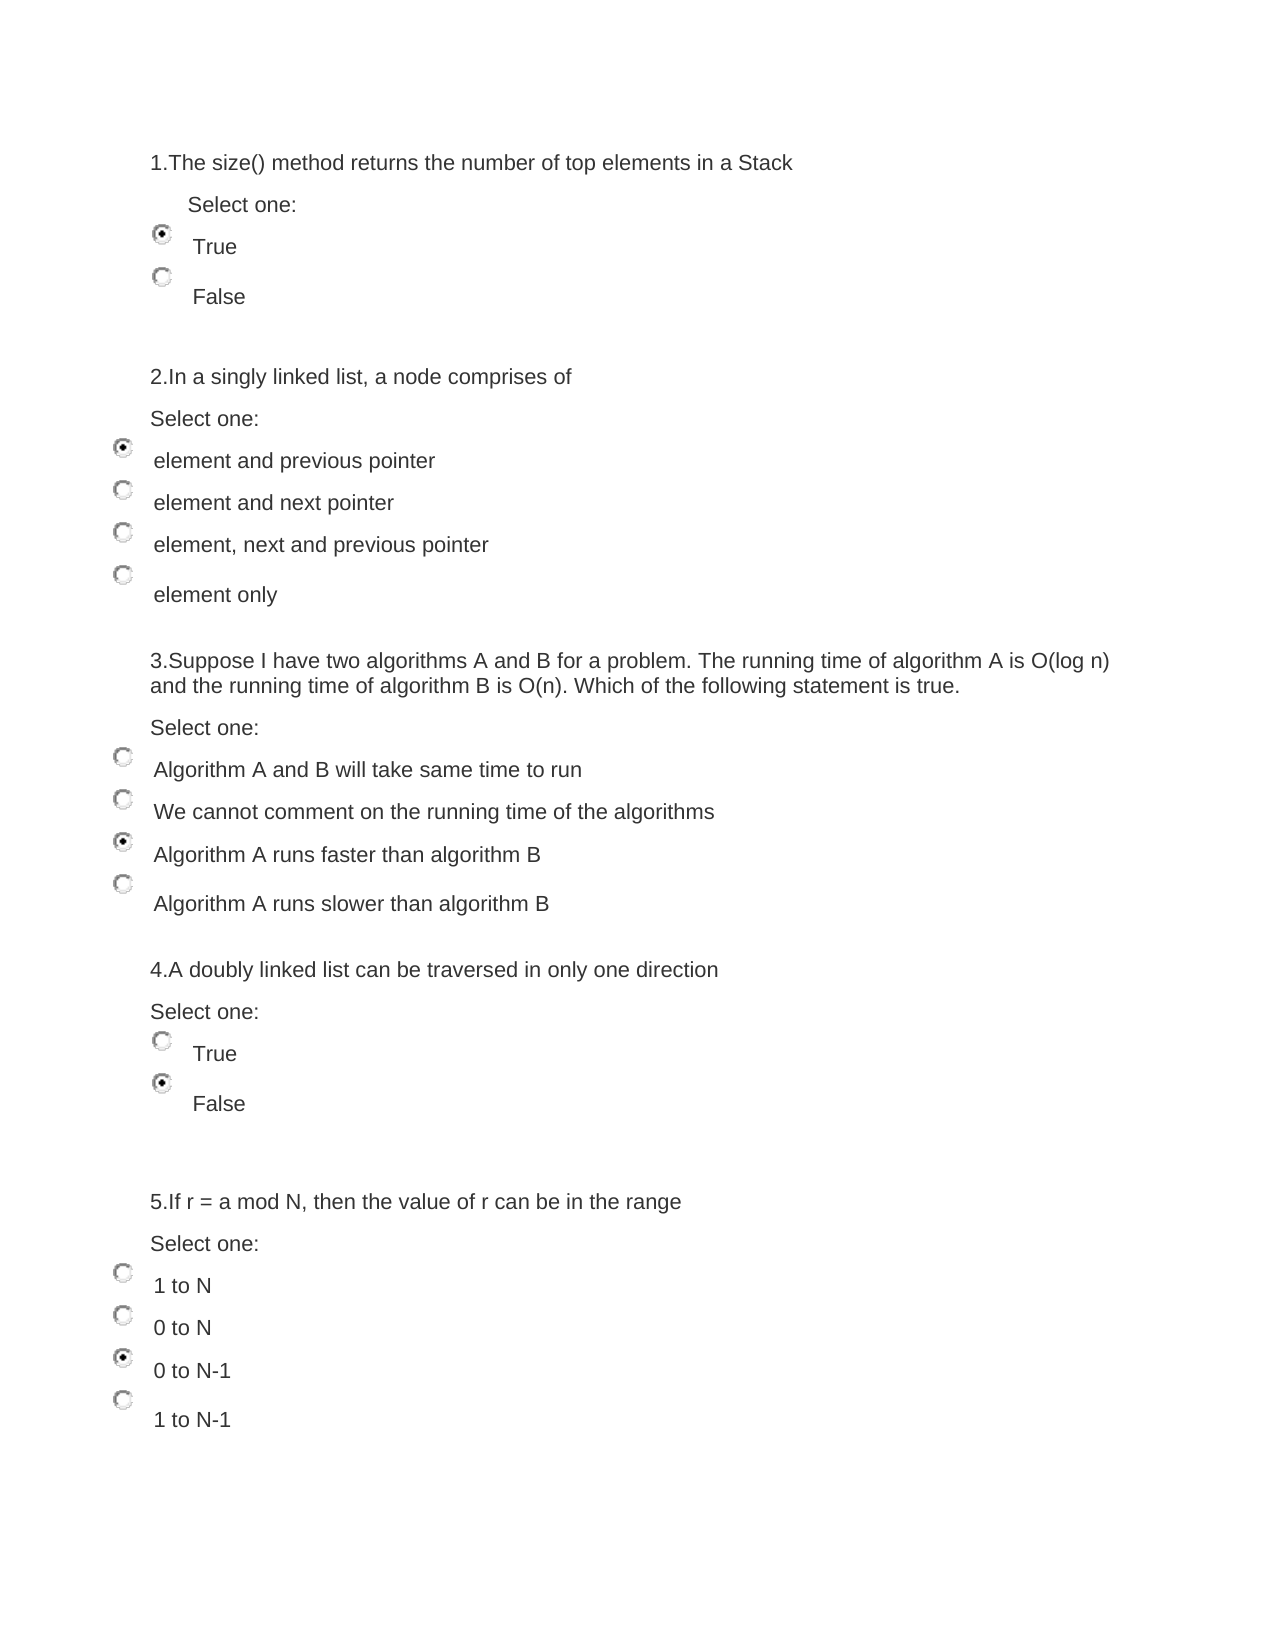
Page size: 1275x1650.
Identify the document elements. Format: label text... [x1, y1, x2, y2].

text 0 to N [111, 1298, 1125, 1340]
text Algorithm A runs faster than algorithm B [111, 824, 1125, 867]
text 5.If r = a mod N, then the value of r can be in the range [150, 1189, 1125, 1214]
text 1.The size() method returns the number of top elements in a Stack [150, 150, 1125, 175]
text Select one: [150, 192, 1125, 217]
text Select one: [150, 714, 1125, 740]
text element and previous pointer [111, 431, 1125, 473]
text False [150, 259, 1125, 309]
text False [150, 1066, 1125, 1116]
text element and next pointer [111, 473, 1125, 515]
text Algorithm A runs slower than algorithm B [111, 867, 1125, 916]
text Select one: [150, 998, 1125, 1024]
text 4.A doubly linked list can be traversed in only one direction [150, 957, 1125, 982]
text element only [111, 557, 1125, 607]
text Select one: [150, 405, 1125, 431]
text 1 to N-1 [111, 1383, 1125, 1432]
text Select one: [150, 1231, 1125, 1256]
text Algorithm A and B will take same time to run [111, 740, 1125, 782]
text 0 to N-1 [111, 1340, 1125, 1383]
text 3.Suppose I have two algorithms A and B for a problem. The running time of algorithm A is O(log n) and the running time of algorithm B is O(n). Which of the following statement is true. [150, 647, 1125, 698]
text 2.In a singly linked list, a node comprises of [150, 363, 1125, 389]
text True [150, 1024, 1125, 1066]
text True [150, 217, 1125, 259]
text We cannot comment on the running time of the algorithms [111, 782, 1125, 824]
text element, next and previous pointer [111, 515, 1125, 557]
text 1 to N [111, 1256, 1125, 1298]
